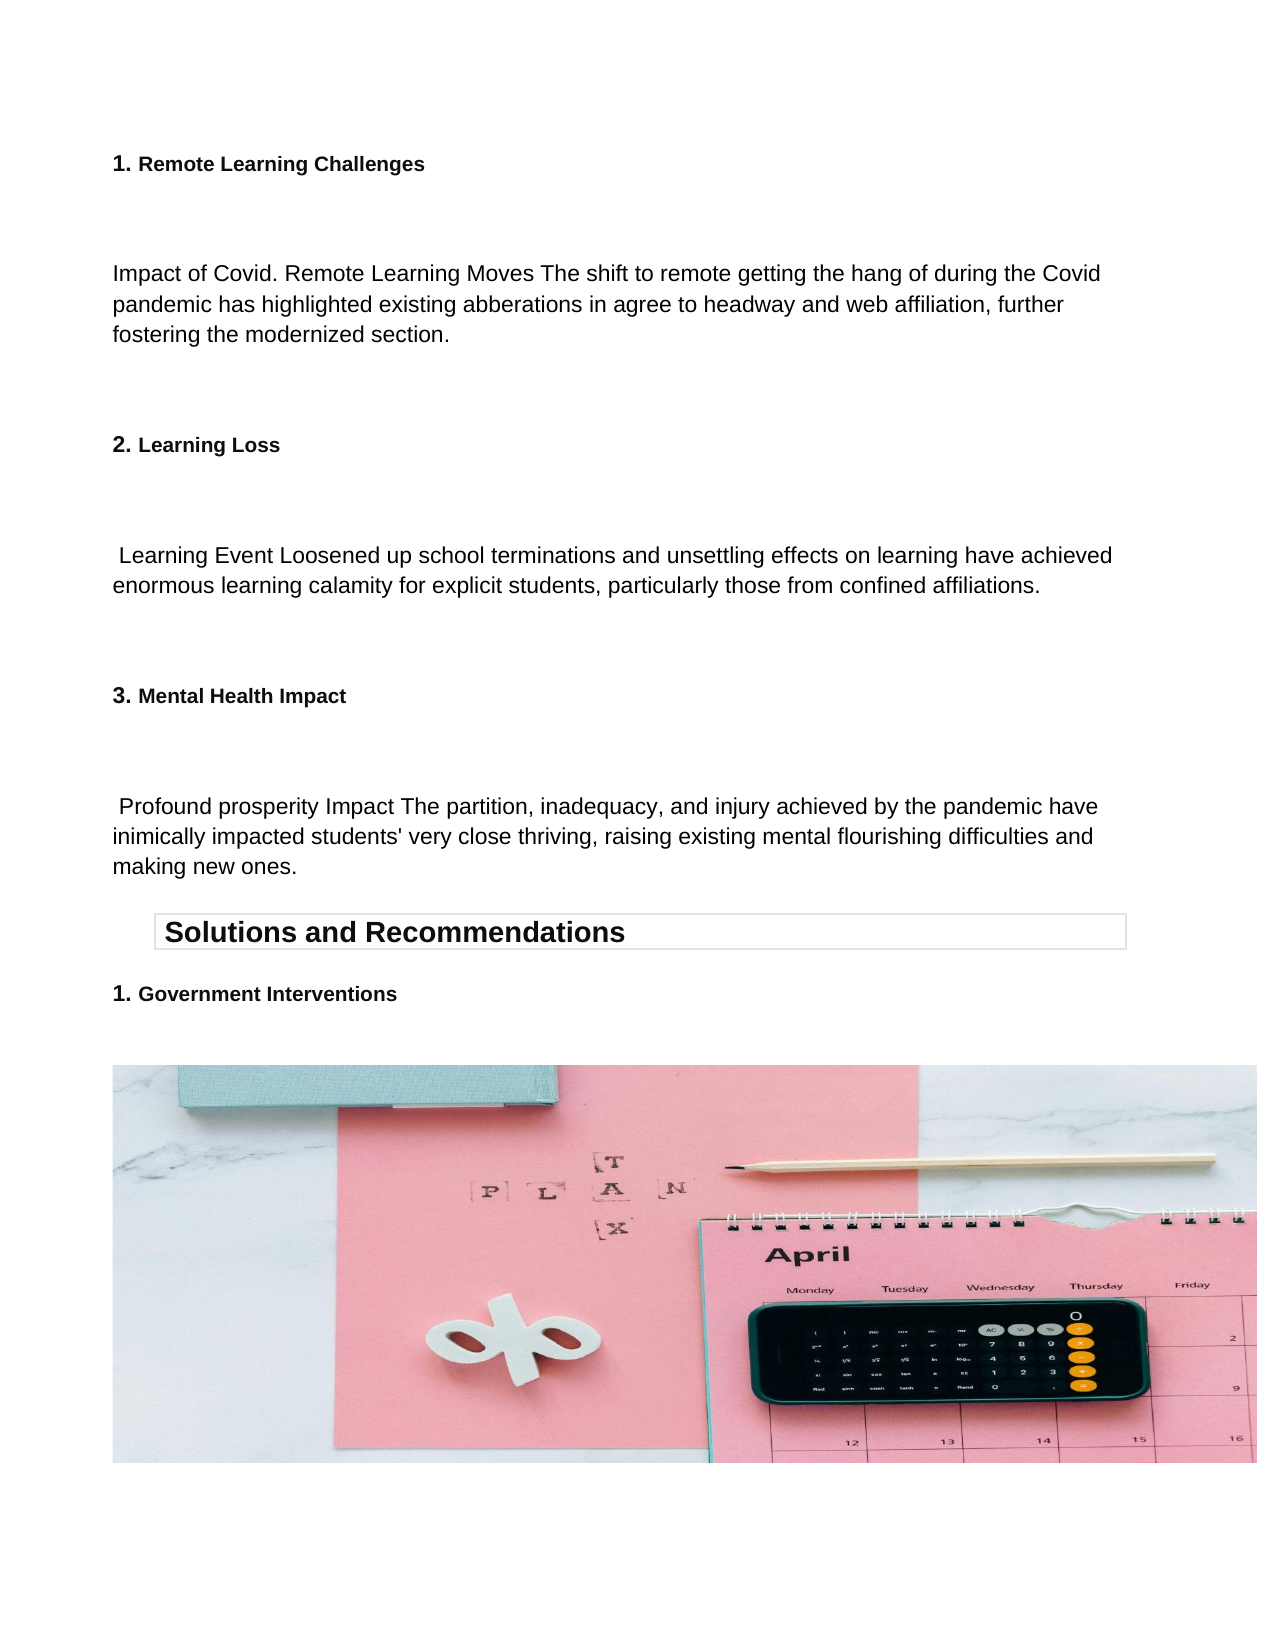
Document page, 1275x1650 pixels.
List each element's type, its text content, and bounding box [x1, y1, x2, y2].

text Impact of Covid. Remote Learning Moves The shift to remote getting the hang of during the Covid pandemic has highlighted existing abberations in agree to headway and web affiliation, further fostering the modernized section. [112, 260, 1125, 347]
text 2. Learning Loss [138, 431, 1125, 458]
text Learning Event Loosened up school terminations and unsettling effects on learning have achieved enormous learning calamity for explicit students, particularly those from confined affiliations. [112, 542, 1125, 598]
text 1. Government Interventions [138, 980, 1125, 1007]
subtitle Solutions and Recommendations [156, 915, 1125, 948]
text Profound prosperity Impact The partition, inadequacy, and injury achieved by the pandemic have inimically impacted students' very close thriving, raising existing mental flourishing difficulties and making new ones. [112, 793, 1125, 879]
picture [112, 1065, 1257, 1463]
text 3. Mental Health Impact [138, 682, 1125, 709]
text 1. Remote Learning Challenges [138, 150, 1125, 176]
